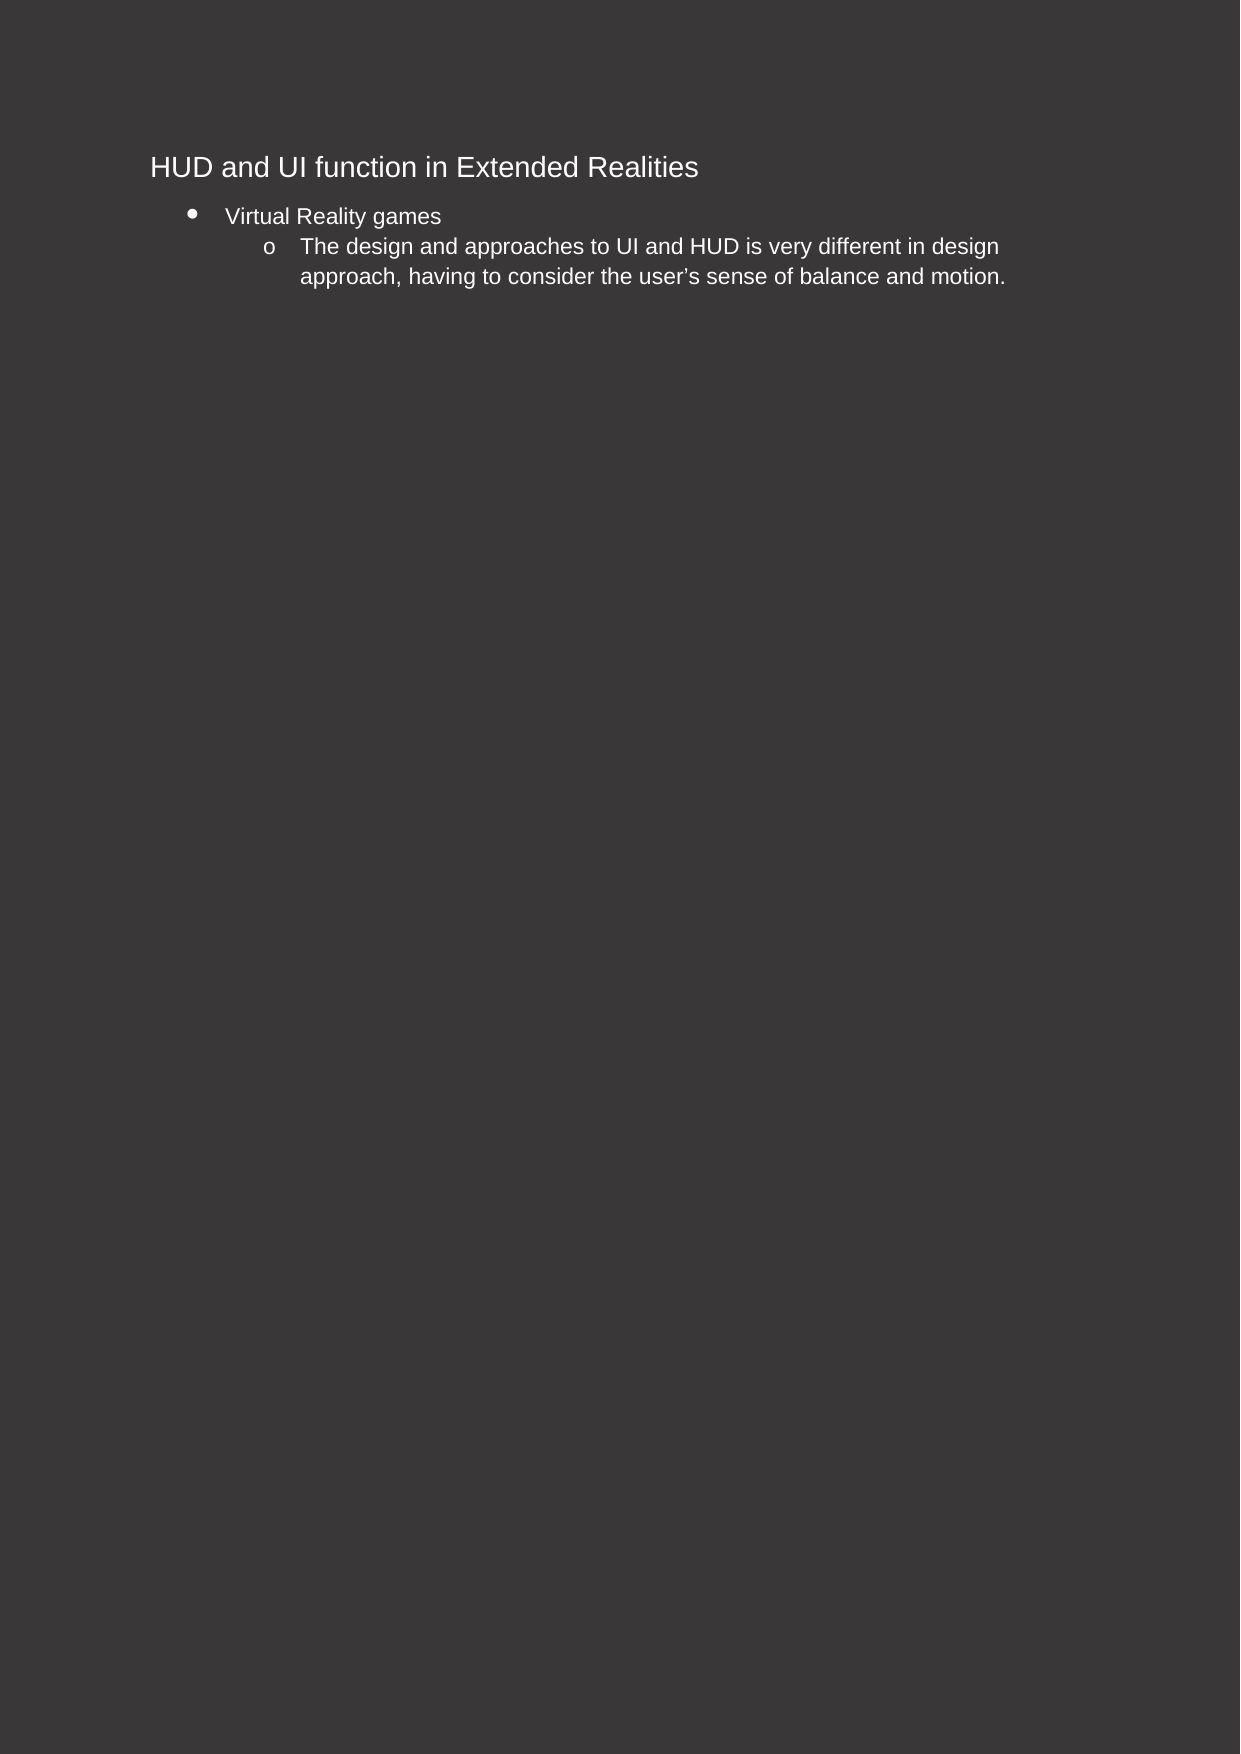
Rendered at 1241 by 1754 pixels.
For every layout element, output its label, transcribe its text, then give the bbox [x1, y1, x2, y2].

list Virtual Reality games [187, 203, 1090, 231]
list The design and approaches to UI and HUD is very different in design approach, having to consider the user’s sense of balance and motion. [262, 233, 1090, 289]
text HUD and UI function in Extended Realities [150, 150, 1090, 183]
